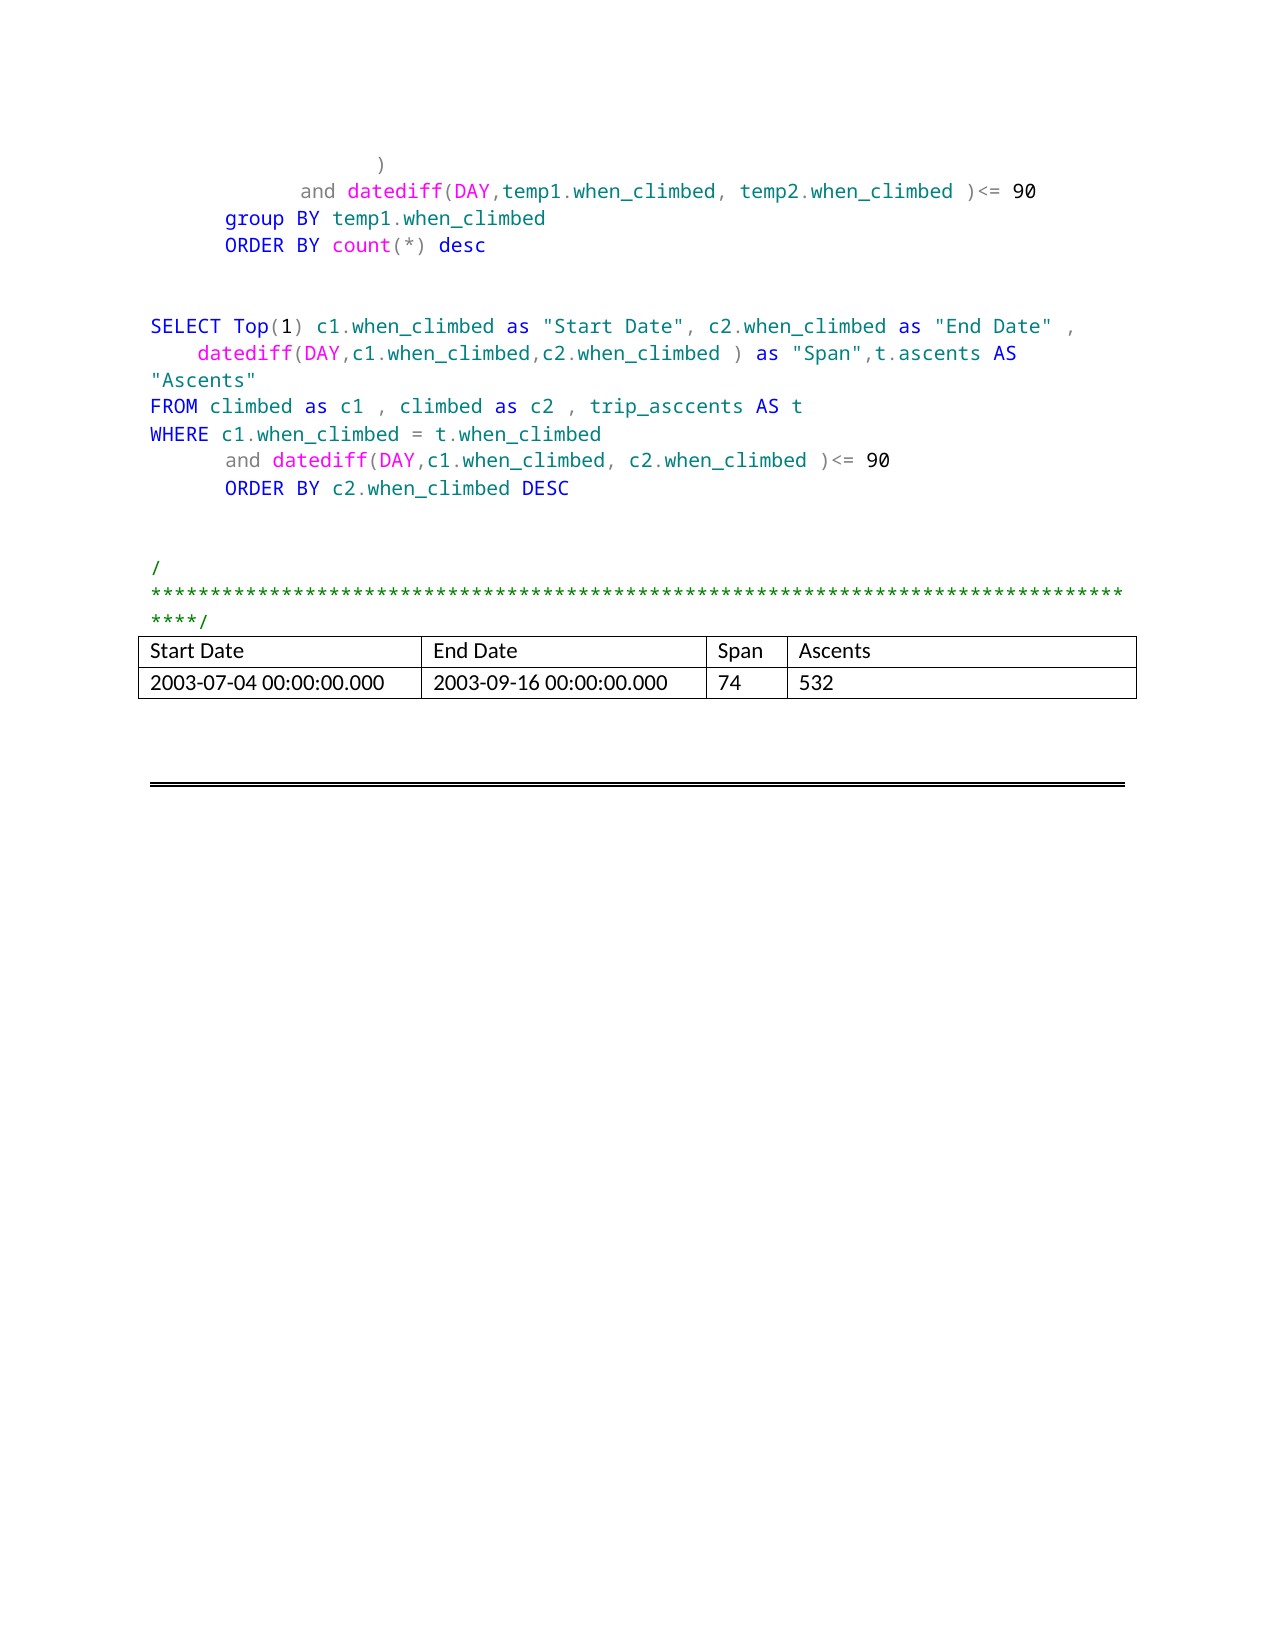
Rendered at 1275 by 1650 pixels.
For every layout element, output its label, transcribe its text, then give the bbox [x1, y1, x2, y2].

table_cell 2003-07-04 00:00:00.000 [139, 668, 421, 698]
text and datediff(DAY,temp1.when_climbed, temp2.when_climbed )<= 90 [150, 177, 1125, 204]
text WHERE c1.when_climbed = t.when_climbed [150, 420, 1125, 447]
text SELECT Top(1) c1.when_climbed as "Start Date", c2.when_climbed as "End Date" , [150, 312, 1125, 339]
text ) [150, 150, 1125, 177]
text /**************************************************************************************/ [150, 555, 1125, 636]
table_header Ascents [788, 637, 1136, 667]
table_cell 74 [707, 668, 787, 698]
text ORDER BY count(*) desc [150, 231, 1125, 258]
text ORDER BY c2.when_climbed DESC [150, 474, 1125, 501]
table_header Start Date [139, 637, 421, 667]
text datediff(DAY,c1.when_climbed,c2.when_climbed ) as "Span",t.ascents AS "Ascents" [150, 339, 1125, 393]
table_cell 2003-09-16 00:00:00.000 [422, 668, 706, 698]
text FROM climbed as c1 , climbed as c2 , trip_asccents AS t [150, 393, 1125, 420]
table_header Span [707, 637, 787, 667]
table_header End Date [422, 637, 706, 667]
table_cell 532 [788, 668, 1136, 698]
text and datediff(DAY,c1.when_climbed, c2.when_climbed )<= 90 [150, 447, 1125, 474]
text group BY temp1.when_climbed [150, 204, 1125, 231]
